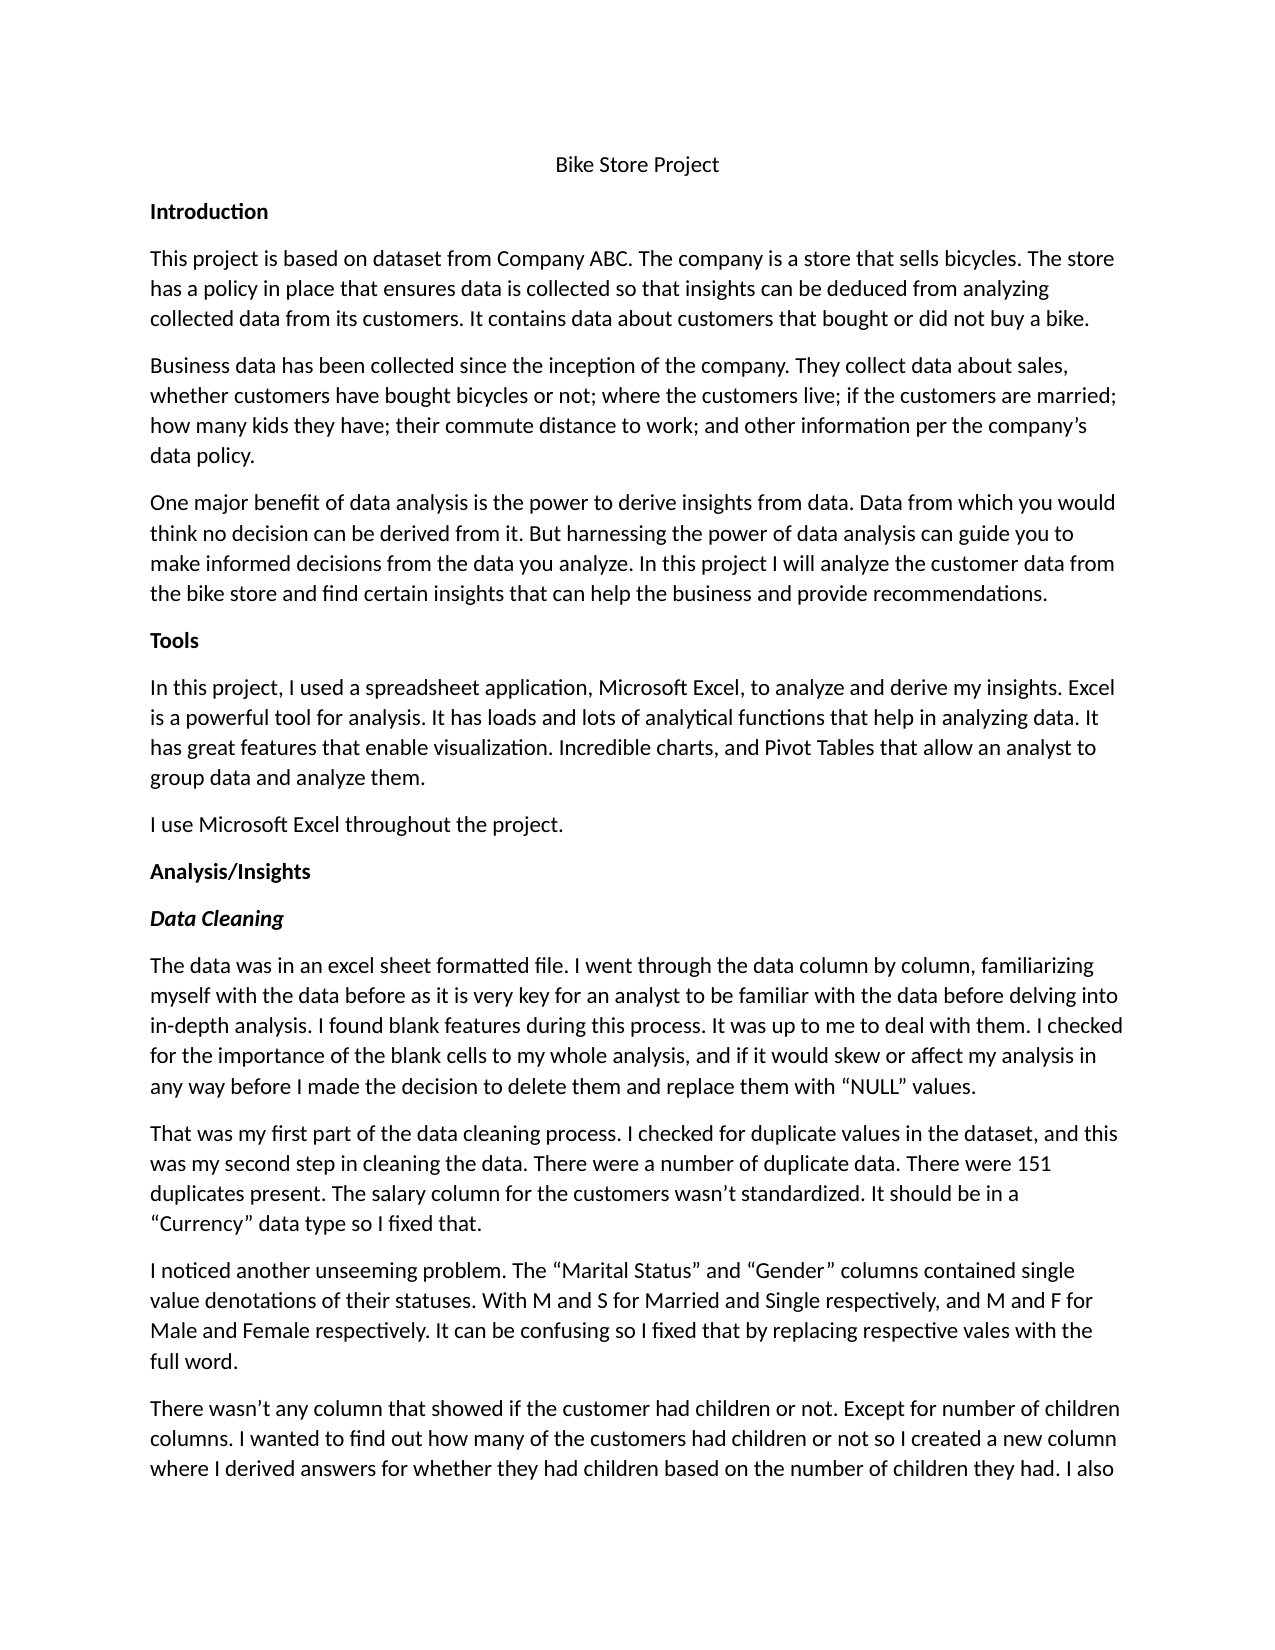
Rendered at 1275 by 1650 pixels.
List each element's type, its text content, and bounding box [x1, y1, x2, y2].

text That was my first part of the data cleaning process. I checked for duplicate values in the dataset, and this was my second step in cleaning the data. There were a number of duplicate data. There were 151 duplicates present. The salary column for the customers wasn’t standardized. It should be in a “Currency” data type so I fixed that. [150, 1119, 1125, 1237]
text Data Cleaning [150, 904, 1125, 932]
text I noticed another unseeming problem. The “Marital Status” and “Gender” columns contained single value denotations of their statuses. With M and S for Married and Single respectively, and M and F for Male and Female respectively. It can be confusing so I fixed that by replacing respective vales with the full word. [150, 1256, 1125, 1375]
text In this project, I used a spreadsheet application, Microsoft Excel, to analyze and derive my insights. Excel is a powerful tool for analysis. It has loads and lots of analytical functions that help in analyzing data. It has great features that enable visualization. Incredible charts, and Pivot Tables that allow an analyst to group data and analyze them. [150, 673, 1125, 792]
text Introduction [150, 197, 1125, 225]
text Analysis/Insights [150, 857, 1125, 885]
text The data was in an excel sheet formatted file. I went through the data column by column, familiarizing myself with the data before as it is very key for an analyst to be familiar with the data before delving into in-depth analysis. I found blank features during this process. It was up to me to deal with them. I checked for the importance of the blank cells to my whole analysis, and if it would skew or affect my analysis in any way before I made the decision to delete them and replace them with “NULL” values. [150, 951, 1125, 1100]
text Bike Store Project [150, 150, 1125, 178]
text One major benefit of data analysis is the power to derive insights from data. Data from which you would think no decision can be derived from it. But harnessing the power of data analysis can guide you to make informed decisions from the data you analyze. In this project I will analyze the customer data from the bike store and find certain insights that can help the business and provide recommendations. [150, 488, 1125, 607]
text Business data has been collected since the inception of the company. They collect data about sales, whether customers have bought bicycles or not; where the customers live; if the customers are married; how many kids they have; their commute distance to work; and other information per the company’s data policy. [150, 351, 1125, 470]
text Tools [150, 626, 1125, 654]
text This project is based on dataset from Company ABC. The company is a store that sells bicycles. The store has a policy in place that ensures data is collected so that insights can be deduced from analyzing collected data from its customers. It contains data about customers that bought or did not buy a bike. [150, 244, 1125, 332]
text I use Microsoft Excel throughout the project. [150, 810, 1125, 838]
